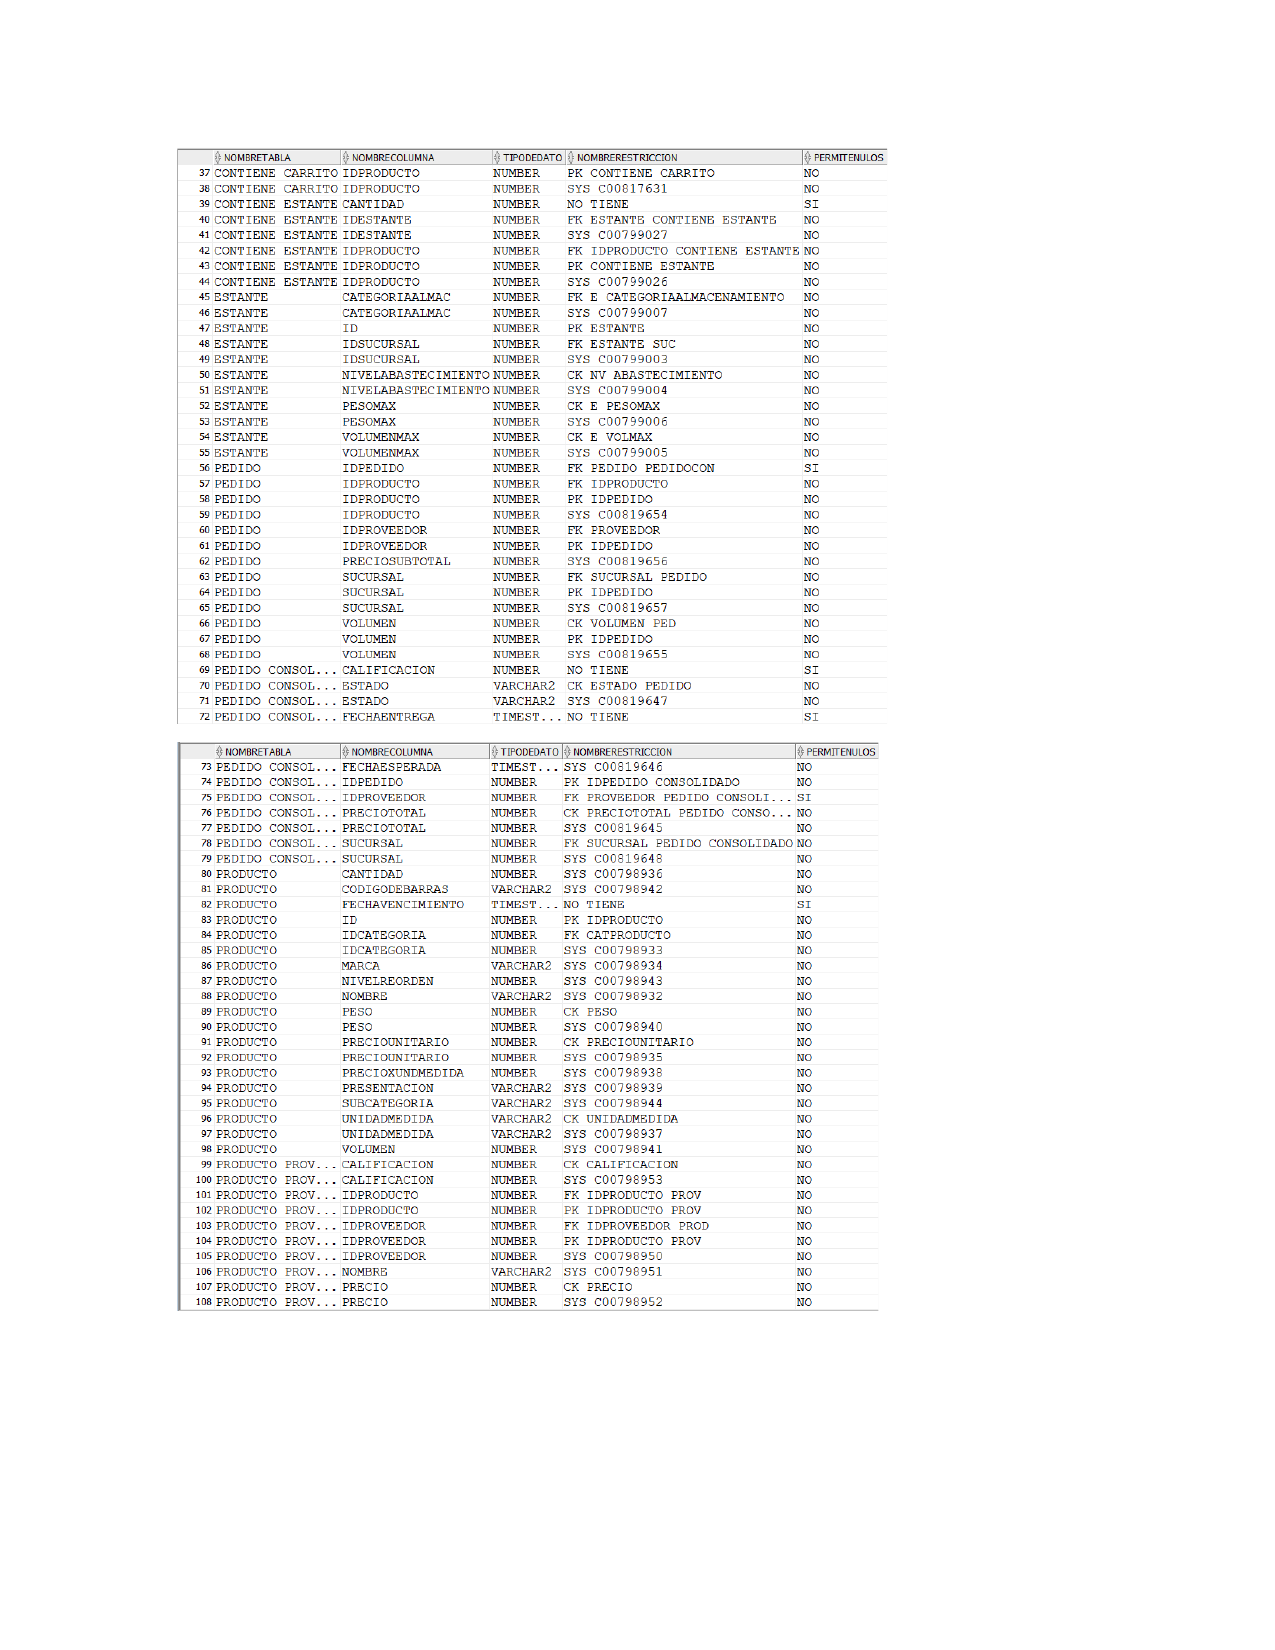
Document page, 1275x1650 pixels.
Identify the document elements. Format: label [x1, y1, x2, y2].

picture [177, 147, 888, 724]
picture [177, 742, 879, 1311]
